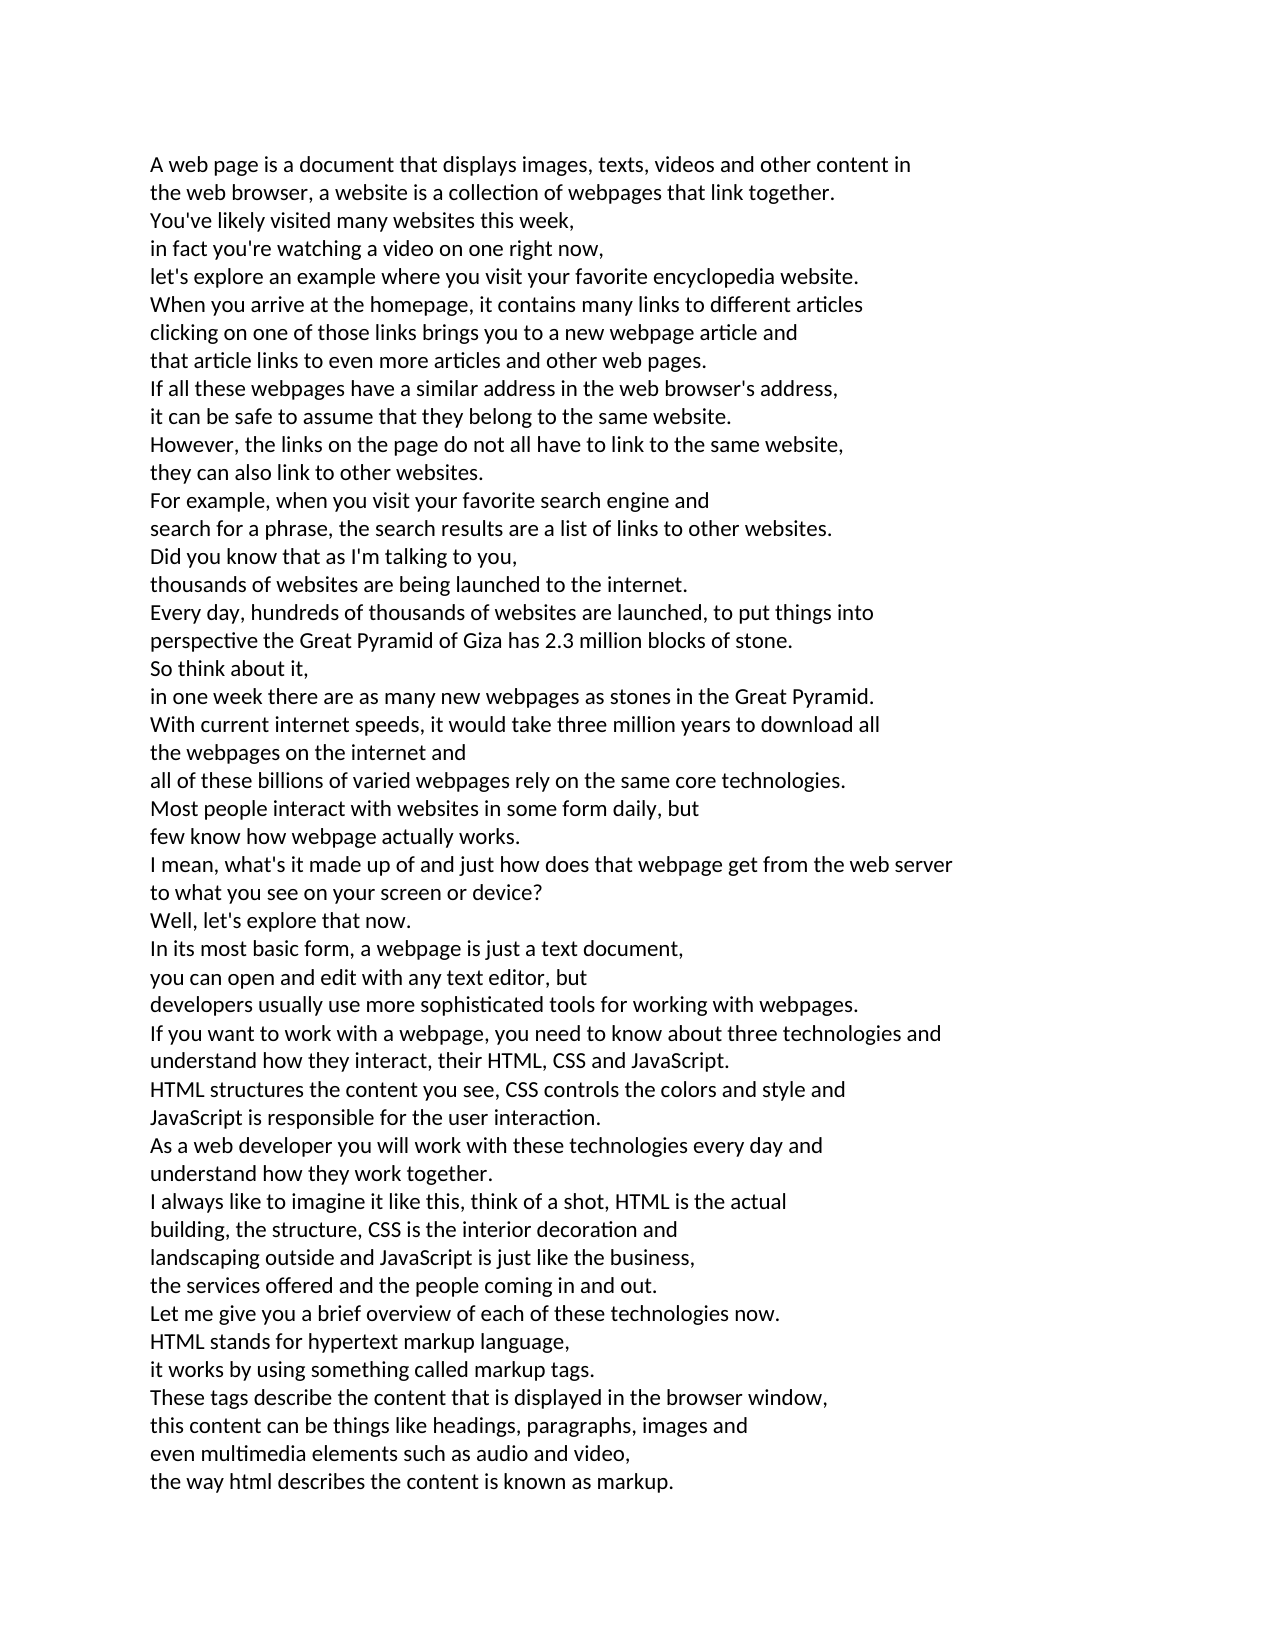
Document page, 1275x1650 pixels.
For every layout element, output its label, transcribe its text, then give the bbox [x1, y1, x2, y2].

text all of these billions of varied webpages rely on the same core technologies. [150, 766, 1125, 794]
text in one week there are as many new webpages as stones in the Great Pyramid. [150, 682, 1125, 710]
text When you arrive at the homepage, it contains many links to different articles [150, 290, 1125, 318]
text understand how they interact, their HTML, CSS and JavaScript. [150, 1047, 1125, 1075]
text As a web developer you will work with these technologies every day and [150, 1131, 1125, 1159]
text If you want to work with a webpage, you need to know about three technologies and [150, 1019, 1125, 1047]
text landscaping outside and JavaScript is just like the business, [150, 1243, 1125, 1271]
text they can also link to other websites. [150, 458, 1125, 486]
text the way html describes the content is known as markup. [150, 1467, 1125, 1495]
text clicking on one of those links brings you to a new webpage article and [150, 318, 1125, 346]
text building, the structure, CSS is the interior decoration and [150, 1215, 1125, 1243]
text HTML structures the content you see, CSS controls the colors and style and [150, 1075, 1125, 1103]
text you can open and edit with any text editor, but [150, 963, 1125, 991]
text These tags describe the content that is displayed in the browser window, [150, 1383, 1125, 1411]
text it can be safe to assume that they belong to the same website. [150, 402, 1125, 430]
text the web browser, a website is a collection of webpages that link together. [150, 178, 1125, 206]
text JavaScript is responsible for the user interaction. [150, 1103, 1125, 1131]
text perspective the Great Pyramid of Giza has 2.3 million blocks of stone. [150, 626, 1125, 654]
text With current internet speeds, it would take three million years to download all [150, 710, 1125, 738]
text Well, let's explore that now. [150, 907, 1125, 934]
text it works by using something called markup tags. [150, 1355, 1125, 1383]
text the services offered and the people coming in and out. [150, 1271, 1125, 1299]
text even multimedia elements such as audio and video, [150, 1439, 1125, 1467]
text For example, when you visit your favorite search engine and [150, 486, 1125, 514]
text If all these webpages have a similar address in the web browser's address, [150, 374, 1125, 402]
text I mean, what's it made up of and just how does that webpage get from the web server [150, 851, 1125, 878]
text A web page is a document that displays images, texts, videos and other content in [150, 150, 1125, 178]
text You've likely visited many websites this week, [150, 206, 1125, 234]
text Most people interact with websites in some form daily, but [150, 794, 1125, 822]
text in fact you're watching a video on one right now, [150, 234, 1125, 262]
text developers usually use more sophisticated tools for working with webpages. [150, 991, 1125, 1019]
text that article links to even more articles and other web pages. [150, 346, 1125, 374]
text to what you see on your screen or device? [150, 878, 1125, 907]
text HTML stands for hypertext markup language, [150, 1327, 1125, 1355]
text thousands of websites are being launched to the internet. [150, 570, 1125, 598]
text understand how they work together. [150, 1159, 1125, 1187]
text Let me give you a brief overview of each of these technologies now. [150, 1299, 1125, 1327]
text Every day, hundreds of thousands of websites are launched, to put things into [150, 598, 1125, 626]
text However, the links on the page do not all have to link to the same website, [150, 430, 1125, 458]
text I always like to imagine it like this, think of a shot, HTML is the actual [150, 1187, 1125, 1215]
text So think about it, [150, 654, 1125, 682]
text Did you know that as I'm talking to you, [150, 542, 1125, 570]
text the webpages on the internet and [150, 738, 1125, 766]
text few know how webpage actually works. [150, 822, 1125, 851]
text search for a phrase, the search results are a list of links to other websites. [150, 514, 1125, 542]
text this content can be things like headings, paragraphs, images and [150, 1411, 1125, 1439]
text let's explore an example where you visit your favorite encyclopedia website. [150, 262, 1125, 290]
text In its most basic form, a webpage is just a text document, [150, 934, 1125, 963]
